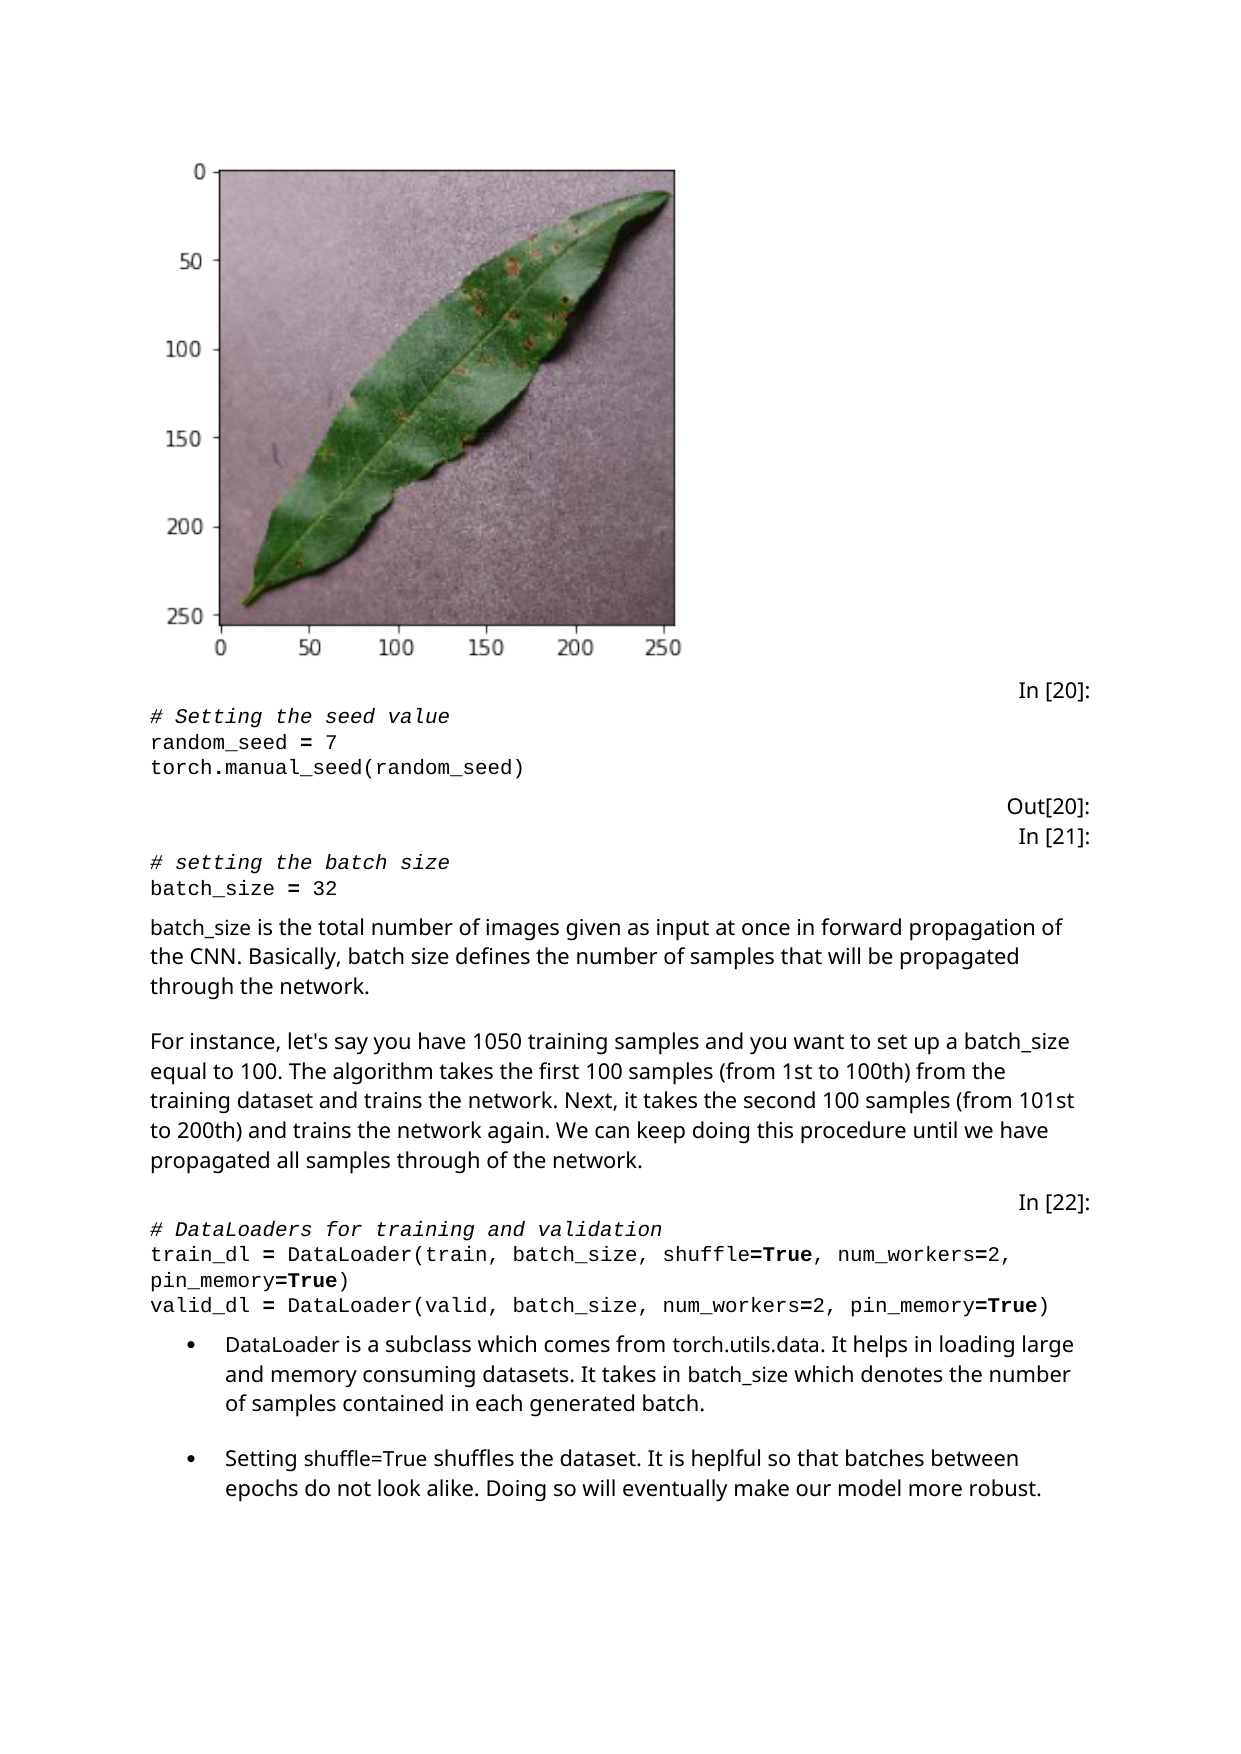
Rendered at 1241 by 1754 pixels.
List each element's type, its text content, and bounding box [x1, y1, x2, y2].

text batch_size = 32 [150, 876, 1090, 901]
text train_dl = DataLoader(train, batch_size, shuffle=True, num_workers=2, pin_memory=True) [150, 1242, 1090, 1293]
picture [150, 150, 697, 675]
text valid_dl = DataLoader(valid, batch_size, num_workers=2, pin_memory=True) [150, 1293, 1090, 1319]
text random_seed = 7 [150, 730, 1090, 756]
text batch_size is the total number of images given as input at once in forward propagation of the CNN. Basically, batch size defines the number of samples that will be propagated through the network. [150, 911, 1090, 1001]
text In [21]: [150, 821, 1090, 851]
list DataLoader is a subclass which comes from torch.utils.data. It helps in loading large and memory consuming datasets. It takes in batch_size which denotes the number of samples contained in each generated batch. [187, 1329, 1090, 1418]
text In [20]: [150, 675, 1090, 705]
list Setting shuffle=True shuffles the dataset. It is heplful so that batches between epochs do not look alike. Doing so will eventually make our model more robust. [187, 1443, 1090, 1503]
text Out[20]: [150, 791, 1090, 821]
text For instance, let's say you have 1050 training samples and you want to set up a batch_size equal to 100. The algorithm takes the first 100 samples (from 1st to 100th) from the training dataset and trains the network. Next, it takes the second 100 samples (from 101st to 200th) and trains the network again. We can keep doing this procedure until we have propagated all samples through of the network. [150, 1026, 1090, 1175]
text In [22]: [150, 1187, 1090, 1217]
text # DataLoaders for training and validation [150, 1217, 1090, 1242]
text torch.manual_seed(random_seed) [150, 756, 1090, 781]
text # Setting the seed value [150, 705, 1090, 730]
text # setting the batch size [150, 851, 1090, 876]
